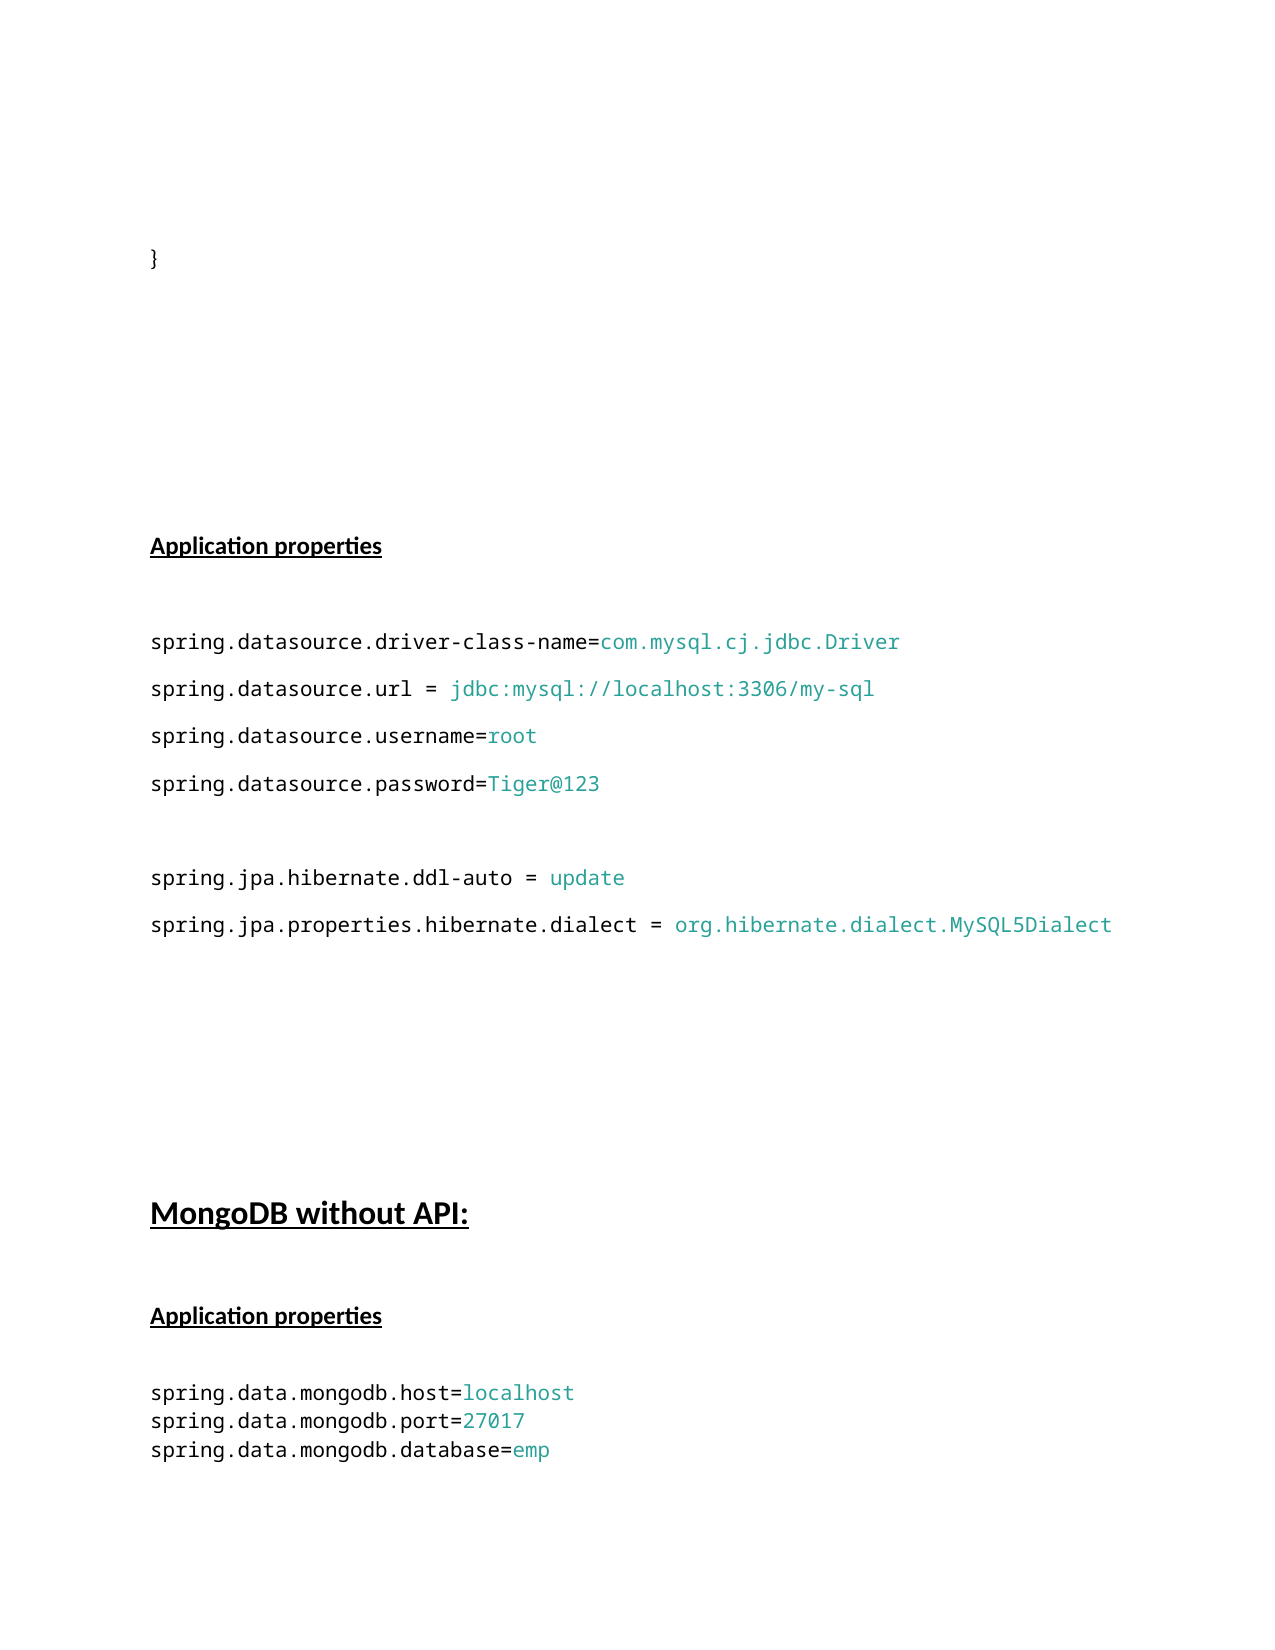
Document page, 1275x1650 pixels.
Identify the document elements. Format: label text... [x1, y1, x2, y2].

text spring.jpa.hibernate.ddl-auto = update [150, 863, 1125, 892]
text MongoDB without API: [150, 1192, 1125, 1233]
text Application properties [150, 530, 1125, 561]
text spring.datasource.driver-class-name=com.mysql.cj.jdbc.Driver [150, 627, 1125, 655]
text } [150, 244, 1125, 272]
text spring.data.mongodb.host=localhost [150, 1378, 1125, 1406]
text spring.data.mongodb.port=27017 [150, 1406, 1125, 1435]
text spring.datasource.username=root [150, 721, 1125, 750]
text spring.data.mongodb.database=emp [150, 1435, 1125, 1463]
text spring.datasource.url = jdbc:mysql://localhost:3306/my-sql [150, 674, 1125, 703]
text Application properties [150, 1300, 1125, 1330]
text spring.datasource.password=Tiger@123 [150, 769, 1125, 797]
text spring.jpa.properties.hibernate.dialect = org.hibernate.dialect.MySQL5Dialect [150, 911, 1125, 939]
